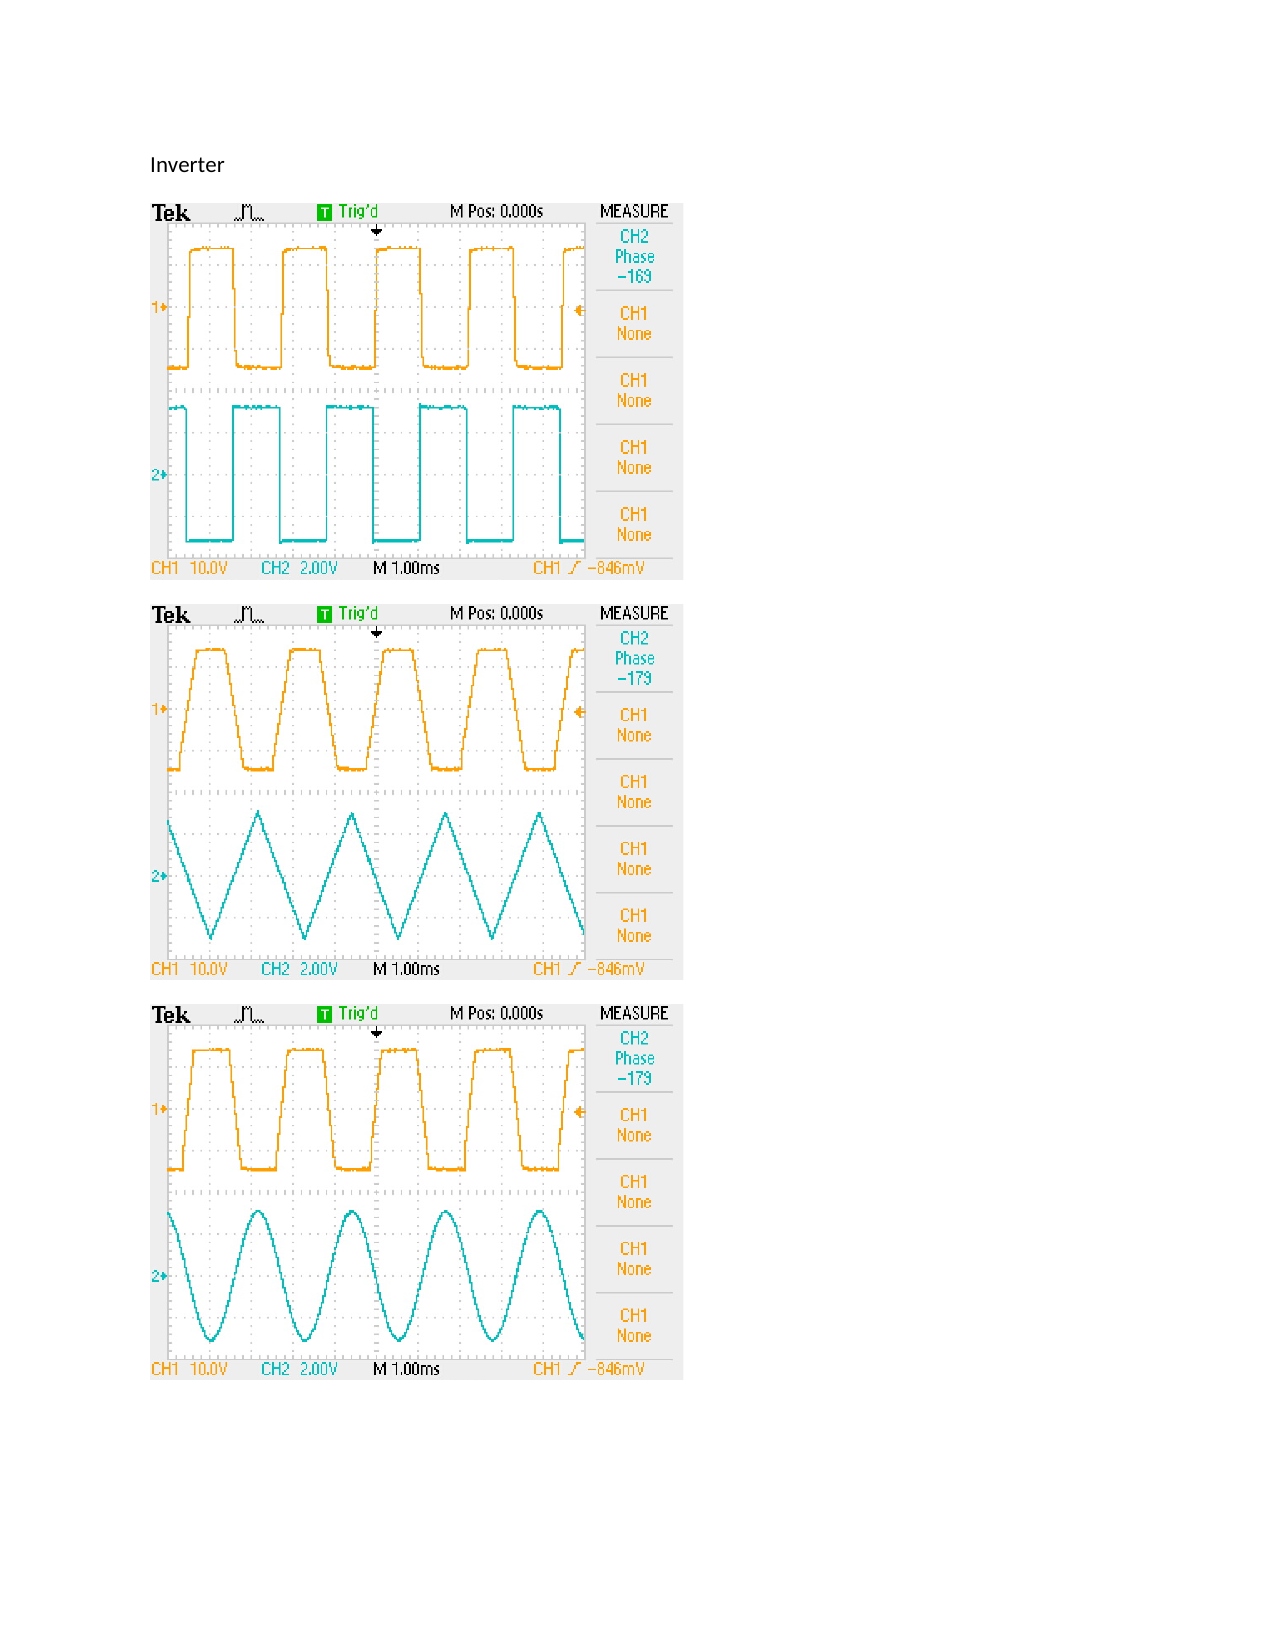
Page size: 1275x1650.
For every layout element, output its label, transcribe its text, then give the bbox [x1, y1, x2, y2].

picture [150, 203, 684, 580]
picture [150, 1004, 684, 1380]
text Inverter [150, 150, 1125, 178]
picture [150, 604, 684, 980]
